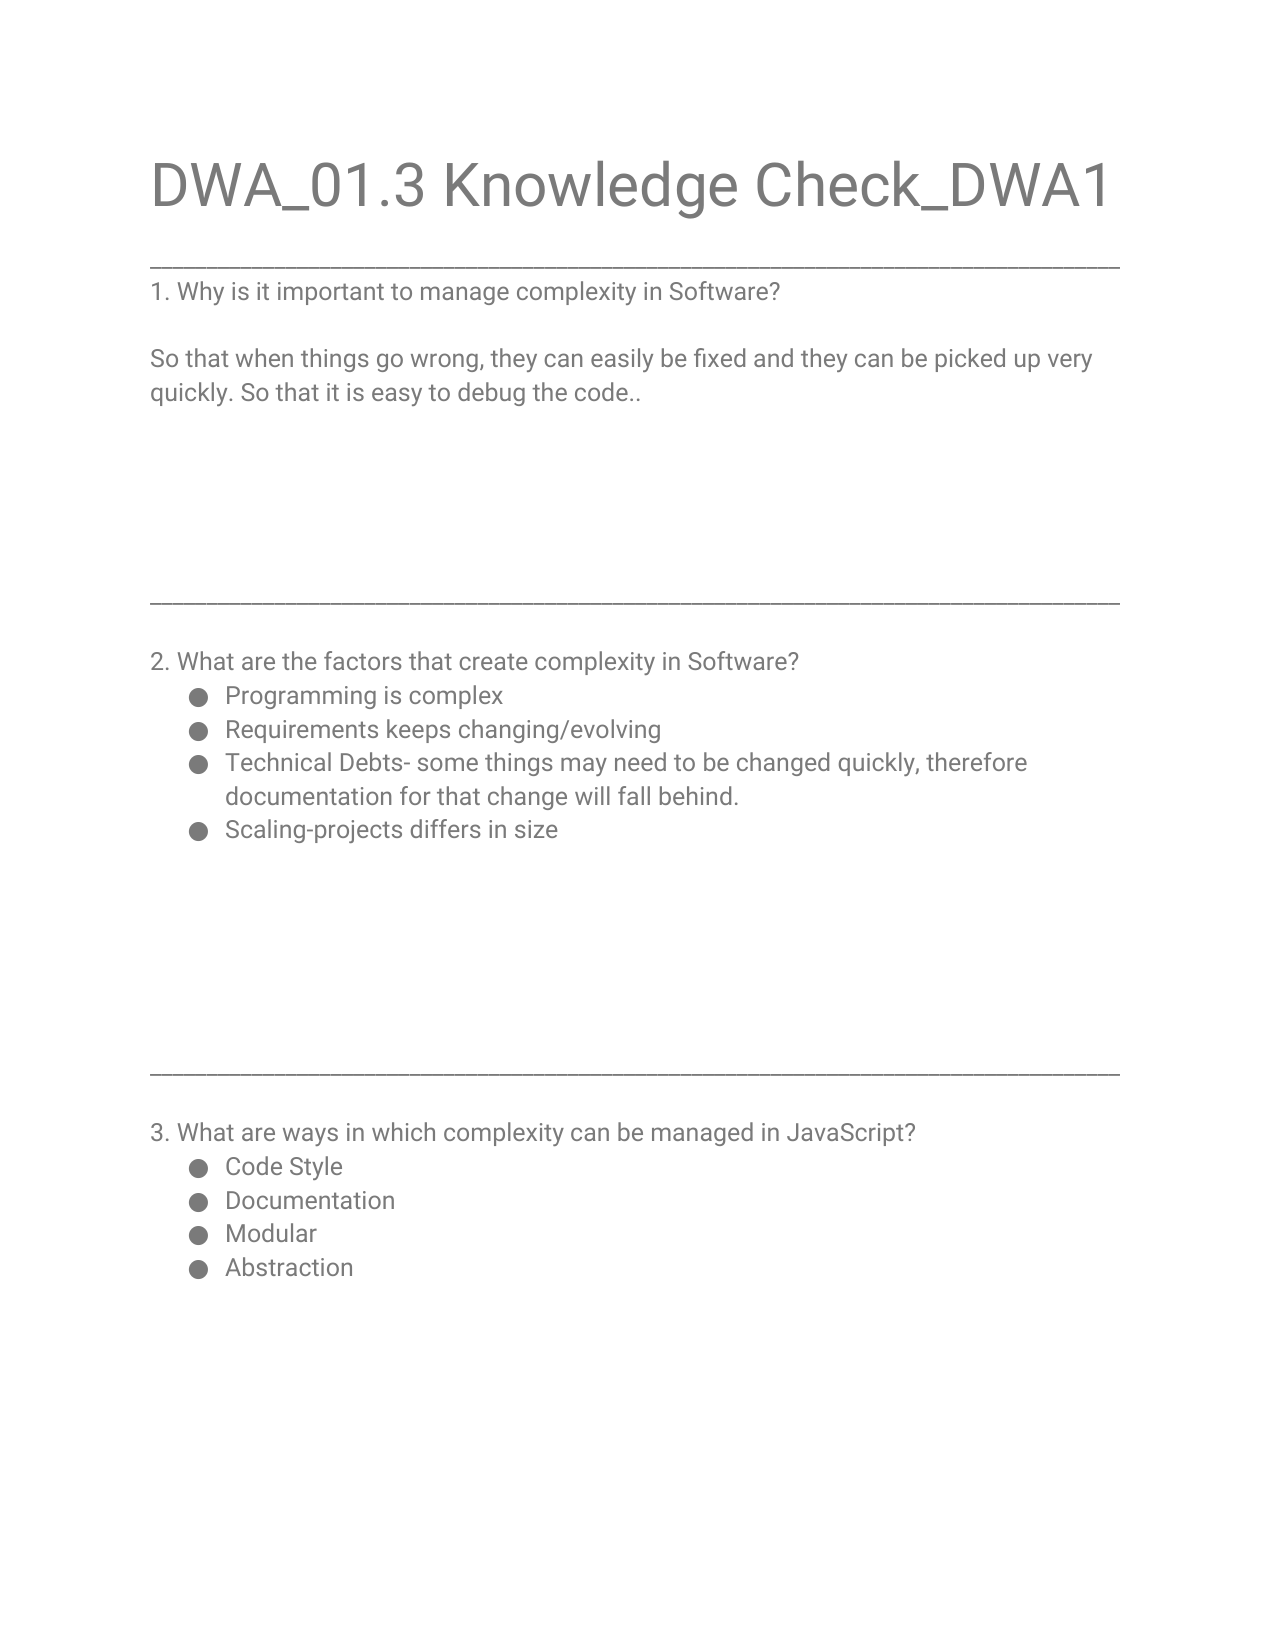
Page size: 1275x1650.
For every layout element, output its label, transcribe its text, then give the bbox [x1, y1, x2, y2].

list Modular [187, 1219, 1125, 1249]
text ______________________________________________________________________________________ [150, 244, 1125, 273]
text 2. What are the factors that create complexity in Software? [150, 647, 1125, 677]
list Requirements keeps changing/evolving [187, 715, 1125, 744]
text So that when things go wrong, they can easily be fixed and they can be picked up very quickly. So that it is easy to debug the code.. [150, 345, 1125, 408]
subtitle DWA_01.3 Knowledge Check_DWA1 [150, 150, 1125, 221]
list Programming is complex [187, 681, 1125, 710]
list Technical Debts- some things may need to be changed quickly, therefore documentation for that change will fall behind. [187, 748, 1125, 811]
list Code Style [187, 1152, 1125, 1181]
text ______________________________________________________________________________________ [150, 580, 1125, 609]
text 1. Why is it important to manage complexity in Software? [150, 277, 1125, 307]
list Documentation [187, 1186, 1125, 1215]
list Abstraction [187, 1253, 1125, 1282]
list Scaling-projects differs in size [187, 816, 1125, 845]
text 3. What are ways in which complexity can be managed in JavaScript? [150, 1118, 1125, 1148]
text ______________________________________________________________________________________ [150, 1051, 1125, 1081]
